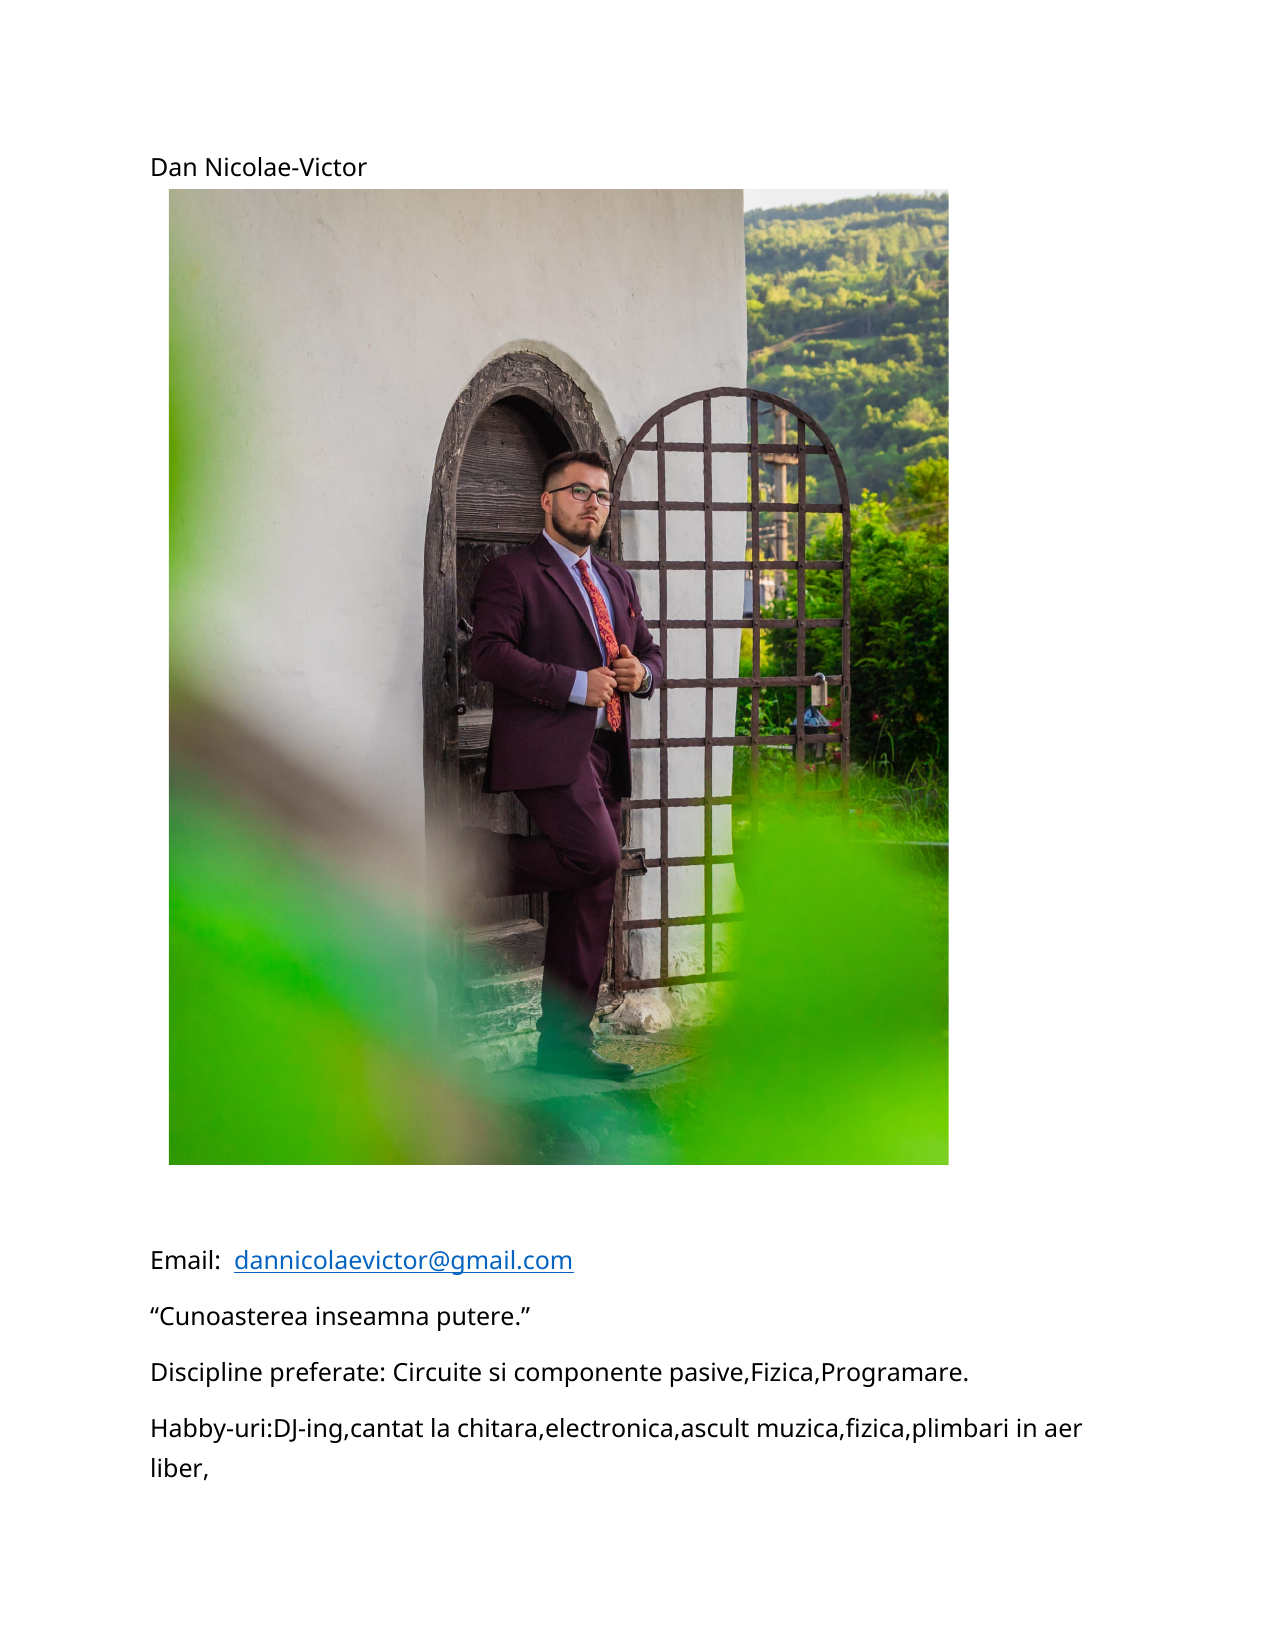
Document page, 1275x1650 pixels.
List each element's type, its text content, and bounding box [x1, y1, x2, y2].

text Habby-uri:DJ-ing,cantat la chitara,electronica,ascult muzica,fizica,plimbari in aer liber, [150, 1411, 1125, 1485]
text Dan Nicolae-Victor [150, 150, 1125, 1164]
text Discipline preferate: Circuite si componente pasive,Fizica,Programare. [150, 1355, 1125, 1389]
text Email: dannicolaevictor@gmail.com [150, 1243, 1125, 1277]
text “Cunoasterea inseamna putere.” [150, 1299, 1125, 1333]
